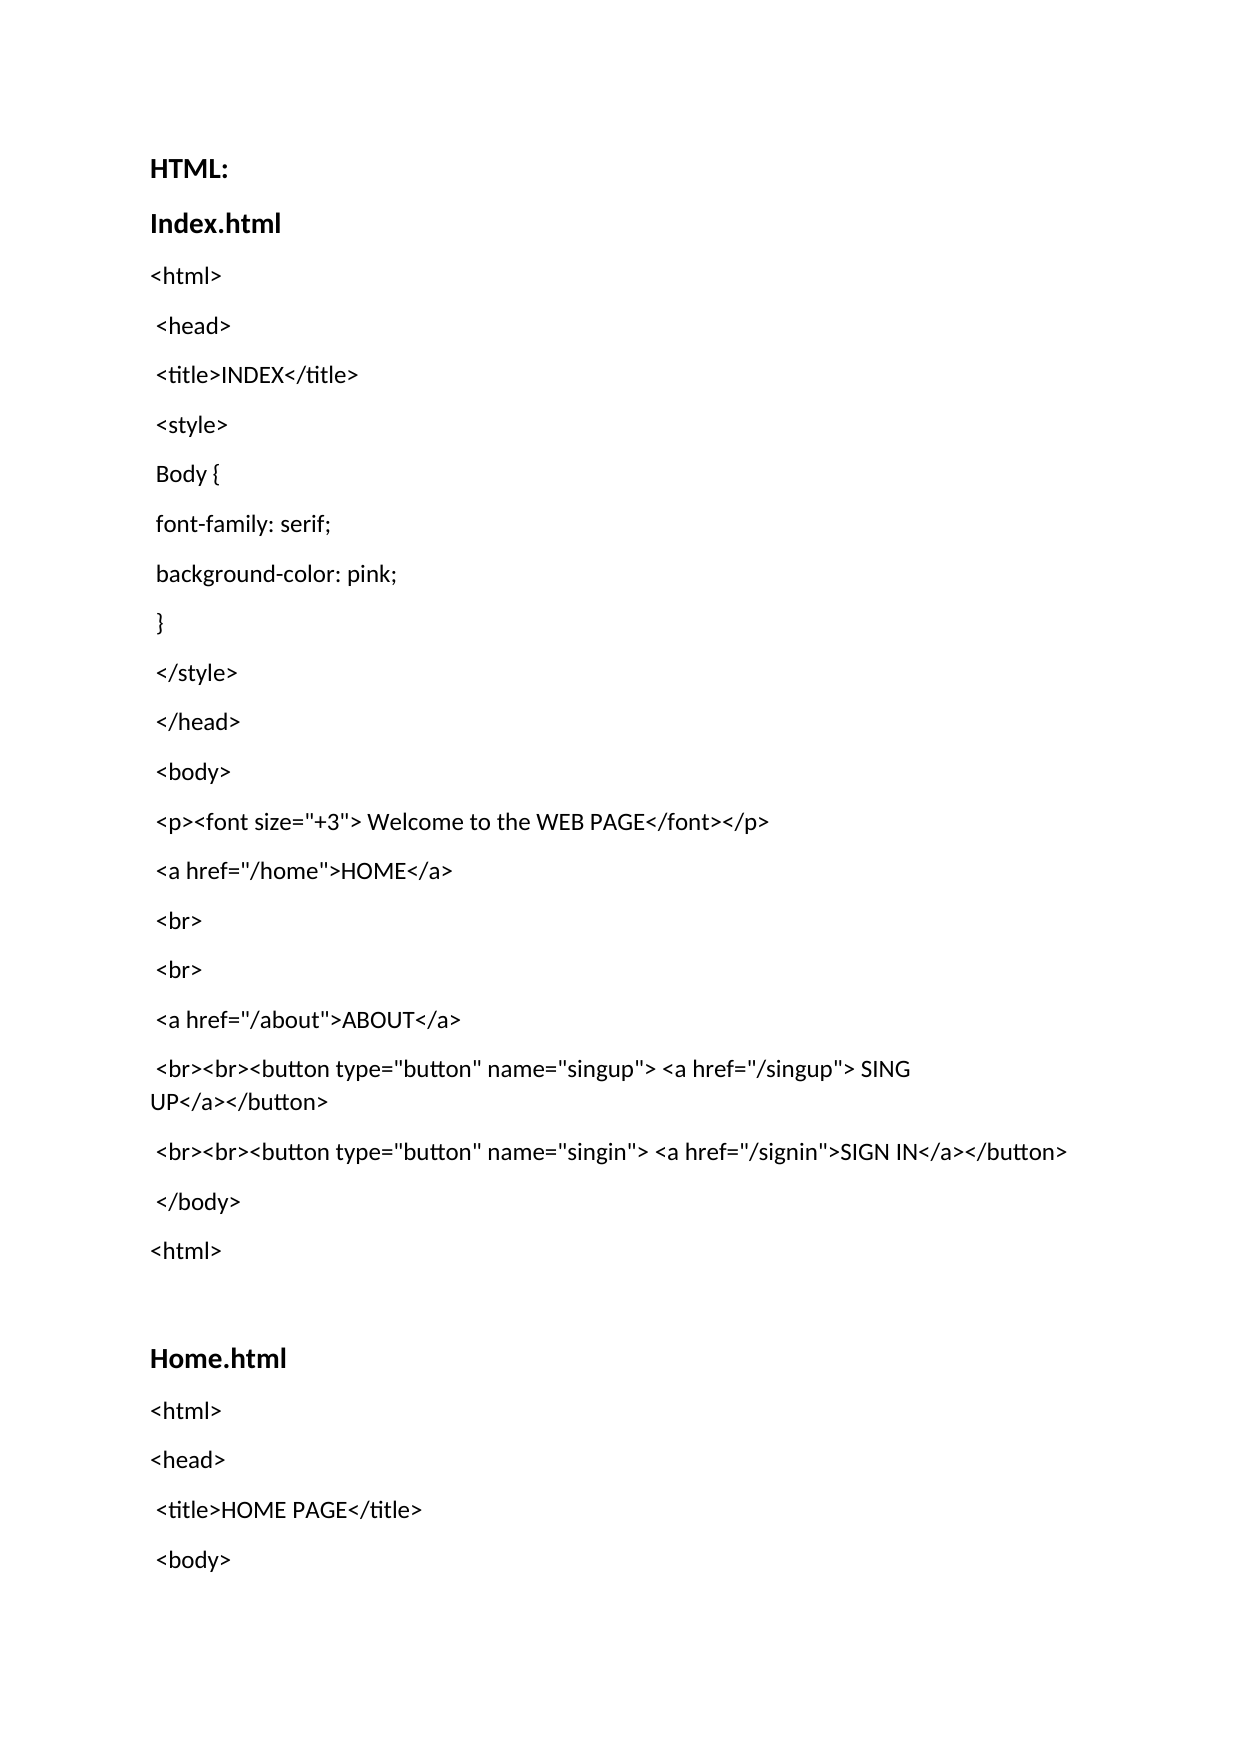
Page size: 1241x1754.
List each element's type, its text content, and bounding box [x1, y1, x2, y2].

text <head> [150, 1444, 1090, 1475]
text <html> [150, 1235, 1090, 1266]
text <br> [150, 954, 1090, 985]
text <br><br><button type="button" name="singup"> <a href="/singup"> SING UP</a></button> [150, 1053, 1090, 1117]
text HTML: [150, 150, 1090, 186]
text <html> [150, 260, 1090, 291]
text <a href="/about">ABOUT</a> [150, 1004, 1090, 1034]
text <a href="/home">HOME</a> [150, 855, 1090, 886]
text <title>HOME PAGE</title> [150, 1494, 1090, 1525]
text </body> [150, 1186, 1090, 1216]
text <body> [150, 1544, 1090, 1574]
text <head> [150, 310, 1090, 340]
text <body> [150, 756, 1090, 787]
text </head> [150, 706, 1090, 737]
text } [150, 607, 1090, 638]
text <br> [150, 905, 1090, 935]
text <html> [150, 1395, 1090, 1426]
text <br><br><button type="button" name="singin"> <a href="/signin">SIGN IN</a></button> [150, 1136, 1090, 1167]
text Body { [150, 458, 1090, 489]
text Home.html [150, 1340, 1090, 1376]
text <p><font size="+3"> Welcome to the WEB PAGE</font></p> [150, 806, 1090, 836]
text <style> [150, 409, 1090, 439]
text background-color: pink; [150, 558, 1090, 588]
text font-family: serif; [150, 508, 1090, 539]
text Index.html [150, 205, 1090, 241]
text <title>INDEX</title> [150, 359, 1090, 390]
text </style> [150, 657, 1090, 687]
